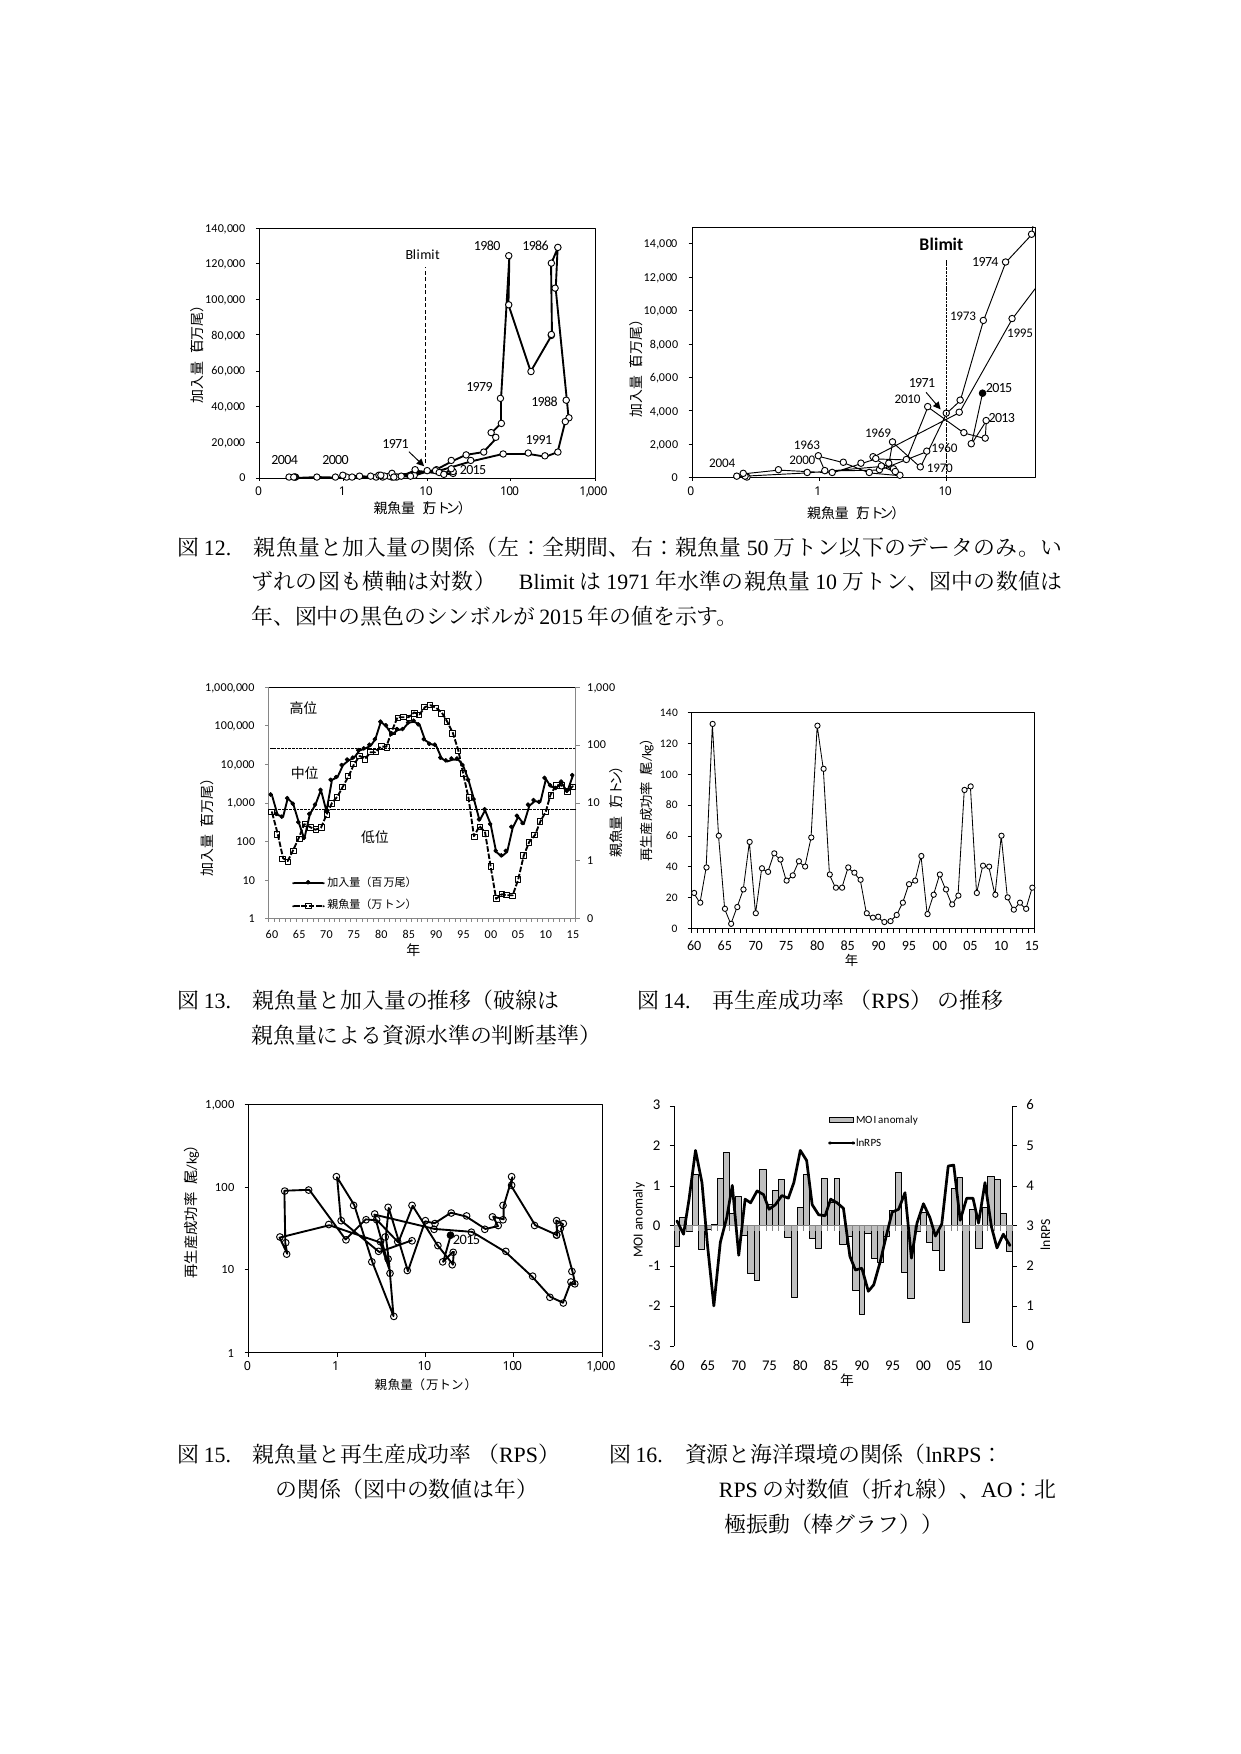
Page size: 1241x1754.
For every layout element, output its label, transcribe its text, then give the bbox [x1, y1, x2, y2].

text の関係（図中の数値は年） RPSの対数値（折れ線）、AO：北極振動（棒グラフ）） [276, 1470, 1063, 1540]
text 図13. 親魚量と加入量の推移（破線は 図14. 再生産成功率 （RPS） の推移 [177, 982, 1063, 1017]
text 図15. 親魚量と再生産成功率 （RPS） 図16. 資源と海洋環境の関係（lnRPS： [177, 1435, 1063, 1470]
text 図12. 親魚量と加入量の関係（左：全期間、右：親魚量50万トン以下のデータのみ。いずれの図も横軸は対数） Blimitは1971年水準の親魚量10万トン、図中の数値は年、図中の黒色のシンボルが2015年の値を示す。 [177, 528, 1063, 633]
text 親魚量による資源水準の判断基準） [251, 1017, 1063, 1051]
